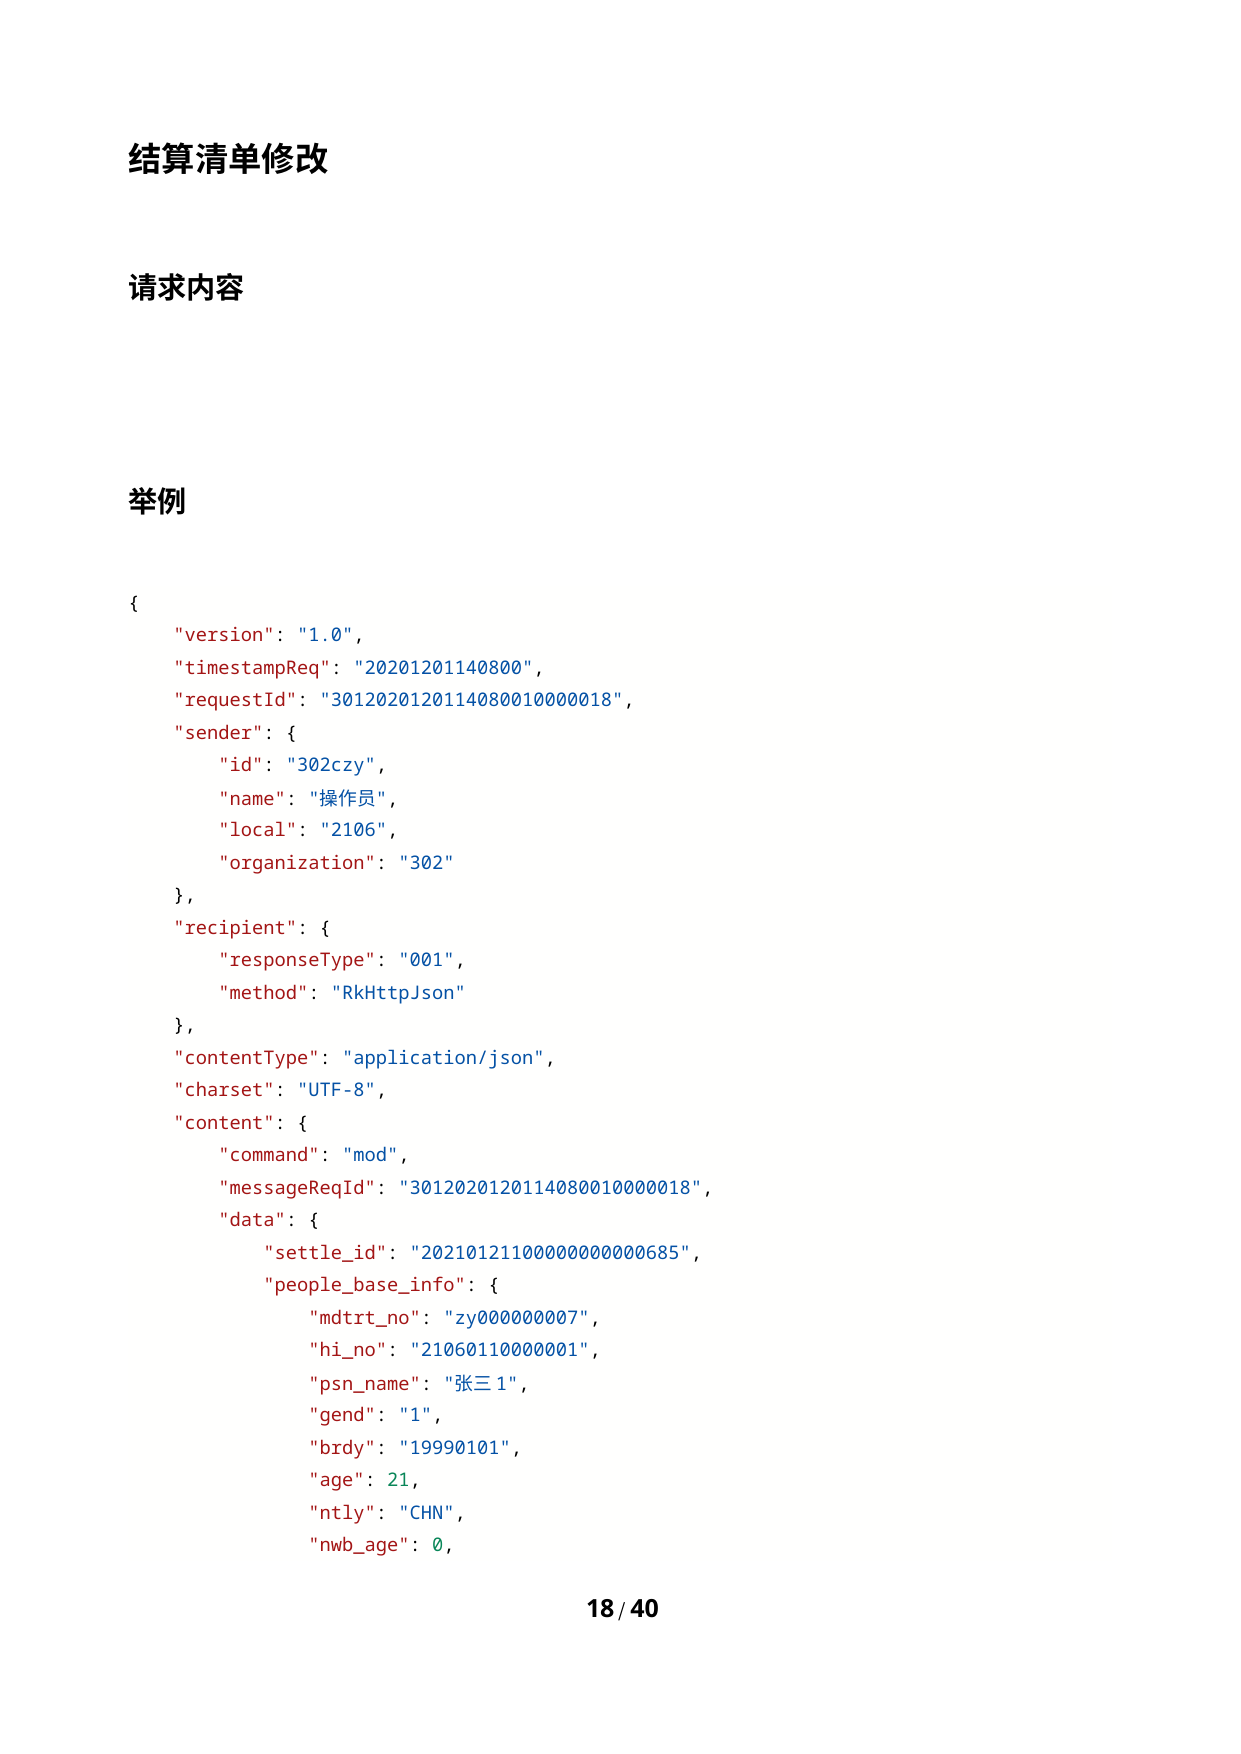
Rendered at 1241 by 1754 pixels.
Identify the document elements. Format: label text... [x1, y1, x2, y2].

text "name": "操作员", [128, 781, 1112, 813]
subtitle 请求内容 [128, 254, 1112, 319]
text "command": "mod", [128, 1138, 1112, 1171]
text }, [128, 1008, 1112, 1041]
text "messageReqId": "3012020120114080010000018", [128, 1171, 1112, 1203]
text }, [128, 878, 1112, 911]
text "organization": "302" [128, 846, 1112, 878]
text "method": "RkHttpJson" [128, 976, 1112, 1008]
text { [128, 586, 1112, 618]
text "version": "1.0", [128, 618, 1112, 651]
text "people_base_info": { [128, 1268, 1112, 1301]
text "sender": { [128, 716, 1112, 748]
text "content": { [128, 1106, 1112, 1138]
text "ntly": "CHN", [128, 1496, 1112, 1528]
text "hi_no": "21060110000001", [128, 1333, 1112, 1366]
text "contentType": "application/json", [128, 1041, 1112, 1073]
text "data": { [128, 1203, 1112, 1236]
text "charset": "UTF-8", [128, 1073, 1112, 1106]
text "timestampReq": "20201201140800", [128, 651, 1112, 683]
subtitle 举例 [128, 467, 1112, 532]
text "responseType": "001", [128, 943, 1112, 976]
text "mdtrt_no": "zy000000007", [128, 1301, 1112, 1333]
text "recipient": { [128, 911, 1112, 943]
text "brdy": "19990101", [128, 1431, 1112, 1463]
text "id": "302czy", [128, 748, 1112, 781]
text "requestId": "3012020120114080010000018", [128, 683, 1112, 716]
text "nwb_age": 0, [128, 1528, 1112, 1561]
subtitle 结算清单修改 [128, 124, 1112, 189]
text "gend": "1", [128, 1398, 1112, 1431]
text "local": "2106", [128, 813, 1112, 846]
text "settle_id": "20210121100000000000685", [128, 1236, 1112, 1268]
text "age": 21, [128, 1463, 1112, 1496]
text "psn_name": "张三1", [128, 1366, 1112, 1398]
